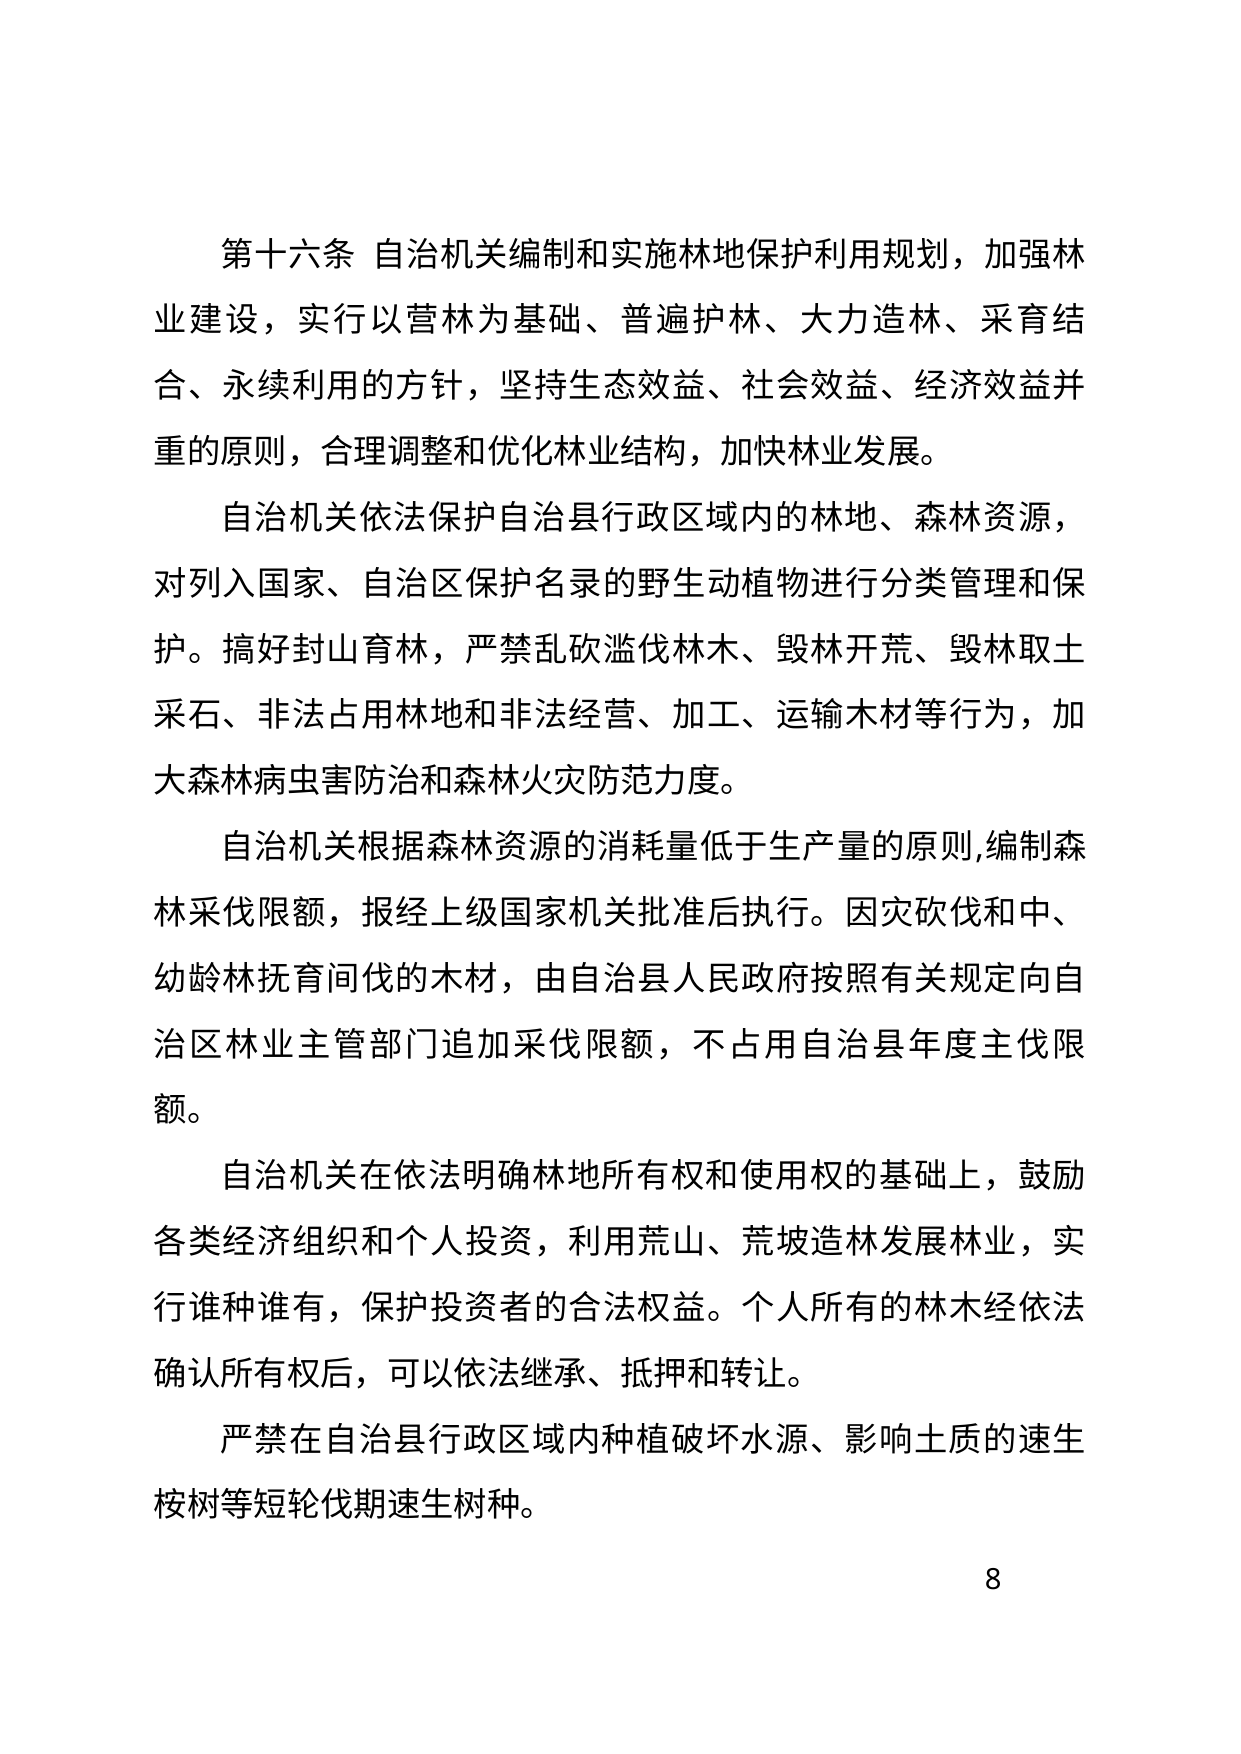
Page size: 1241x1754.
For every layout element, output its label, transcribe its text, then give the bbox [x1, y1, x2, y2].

text 严禁在自治县行政区域内种植破坏水源、影响土质的速生桉树等短轮伐期速生树种。 [153, 1404, 1087, 1535]
text 自治机关在依法明确林地所有权和使用权的基础上，鼓励各类经济组织和个人投资，利用荒山、荒坡造林发展林业，实行谁种谁有，保护投资者的合法权益。个人所有的林木经依法确认所有权后，可以依法继承、抵押和转让。 [153, 1140, 1087, 1404]
text 自治机关根据森林资源的消耗量低于生产量的原则,编制森林采伐限额，报经上级国家机关批准后执行。因灾砍伐和中、幼龄林抚育间伐的木材，由自治县人民政府按照有关规定向自治区林业主管部门追加采伐限额，不占用自治县年度主伐限额。 [153, 811, 1087, 1140]
text 自治机关依法保护自治县行政区域内的林地、森林资源，对列入国家、自治区保护名录的野生动植物进行分类管理和保护。搞好封山育林，严禁乱砍滥伐林木、毁林开荒、毁林取土采石、非法占用林地和非法经营、加工、运输木材等行为，加大森林病虫害防治和森林火灾防范力度。 [153, 482, 1087, 811]
text 第十六条 自治机关编制和实施林地保护利用规划，加强林业建设，实行以营林为基础、普遍护林、大力造林、采育结合、永续利用的方针，坚持生态效益、社会效益、经济效益并重的原则，合理调整和优化林业结构，加快林业发展。 [153, 219, 1087, 482]
